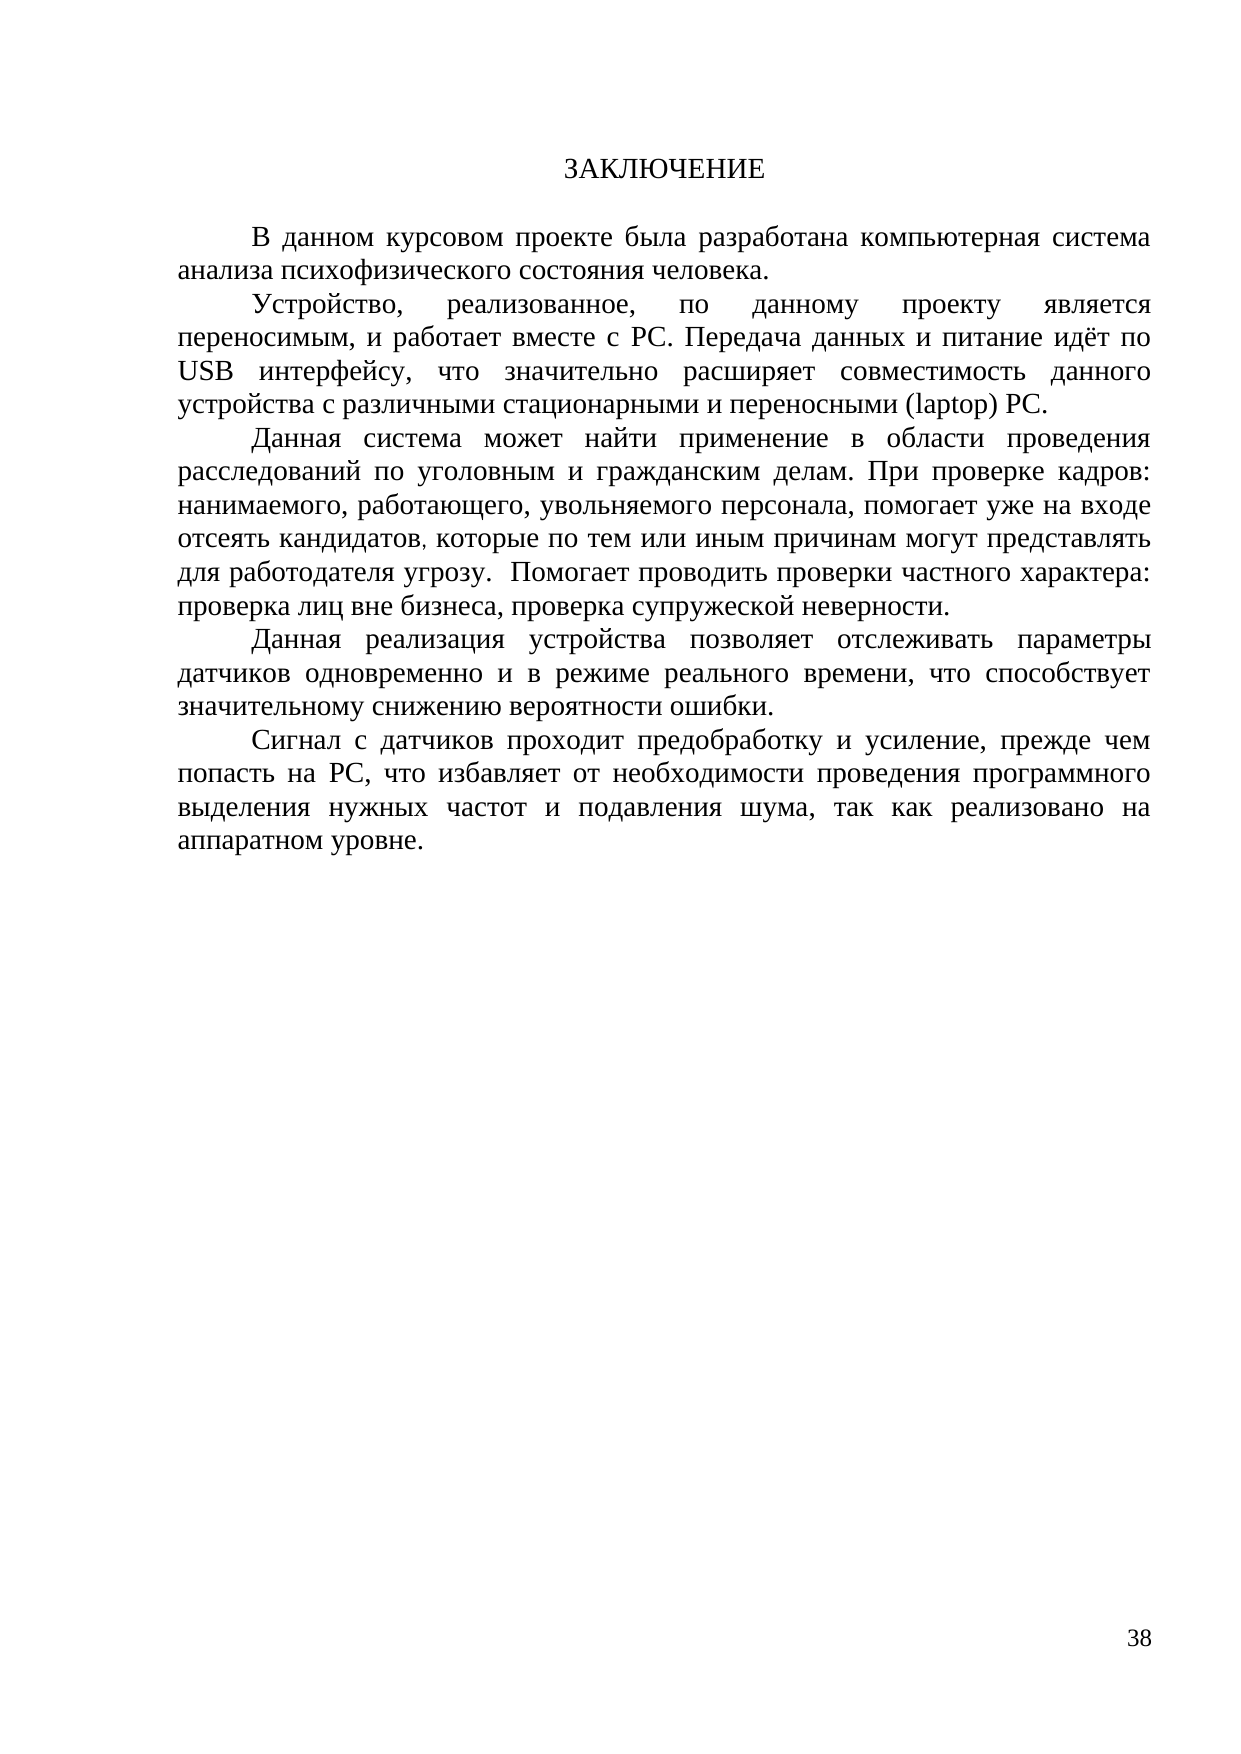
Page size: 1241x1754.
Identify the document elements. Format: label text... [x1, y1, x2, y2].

text Сигнал с датчиков проходит предобработку и усиление, прежде чем попасть на PC, что избавляет от необходимости проведения программного выделения нужных частот и подавления шума, так как реализовано на аппаратном уровне. [177, 722, 1152, 856]
text В данном курсовом проекте была разработана компьютерная система анализа психофизического состояния человека. [177, 219, 1152, 286]
text Данная реализация устройства позволяет отслеживать параметры датчиков одновременно и в режиме реального времени, что способствует значительному снижению вероятности ошибки. [177, 621, 1152, 722]
text Данная система может найти применение в области проведения расследований по уголовным и гражданским делам. При проверке кадров: нанимаемого, работающего, увольняемого персонала, помогает уже на входе отсеять кандидатов, которые по тем или иным причинам могут представлять для работодателя угрозу. Помогает проводить проверки частного характера: проверка лиц вне бизнеса, проверка супружеской неверности. [177, 420, 1152, 621]
text Устройство, реализованное, по данному проекту является переносимым, и работает вместе с PC. Передача данных и питание идёт по USB интерфейсу, что значительно расширяет совместимость данного устройства с различными стационарными и переносными (laptop) PC. [177, 286, 1152, 420]
text ЗАКЛЮЧЕНИЕ [177, 152, 1152, 185]
